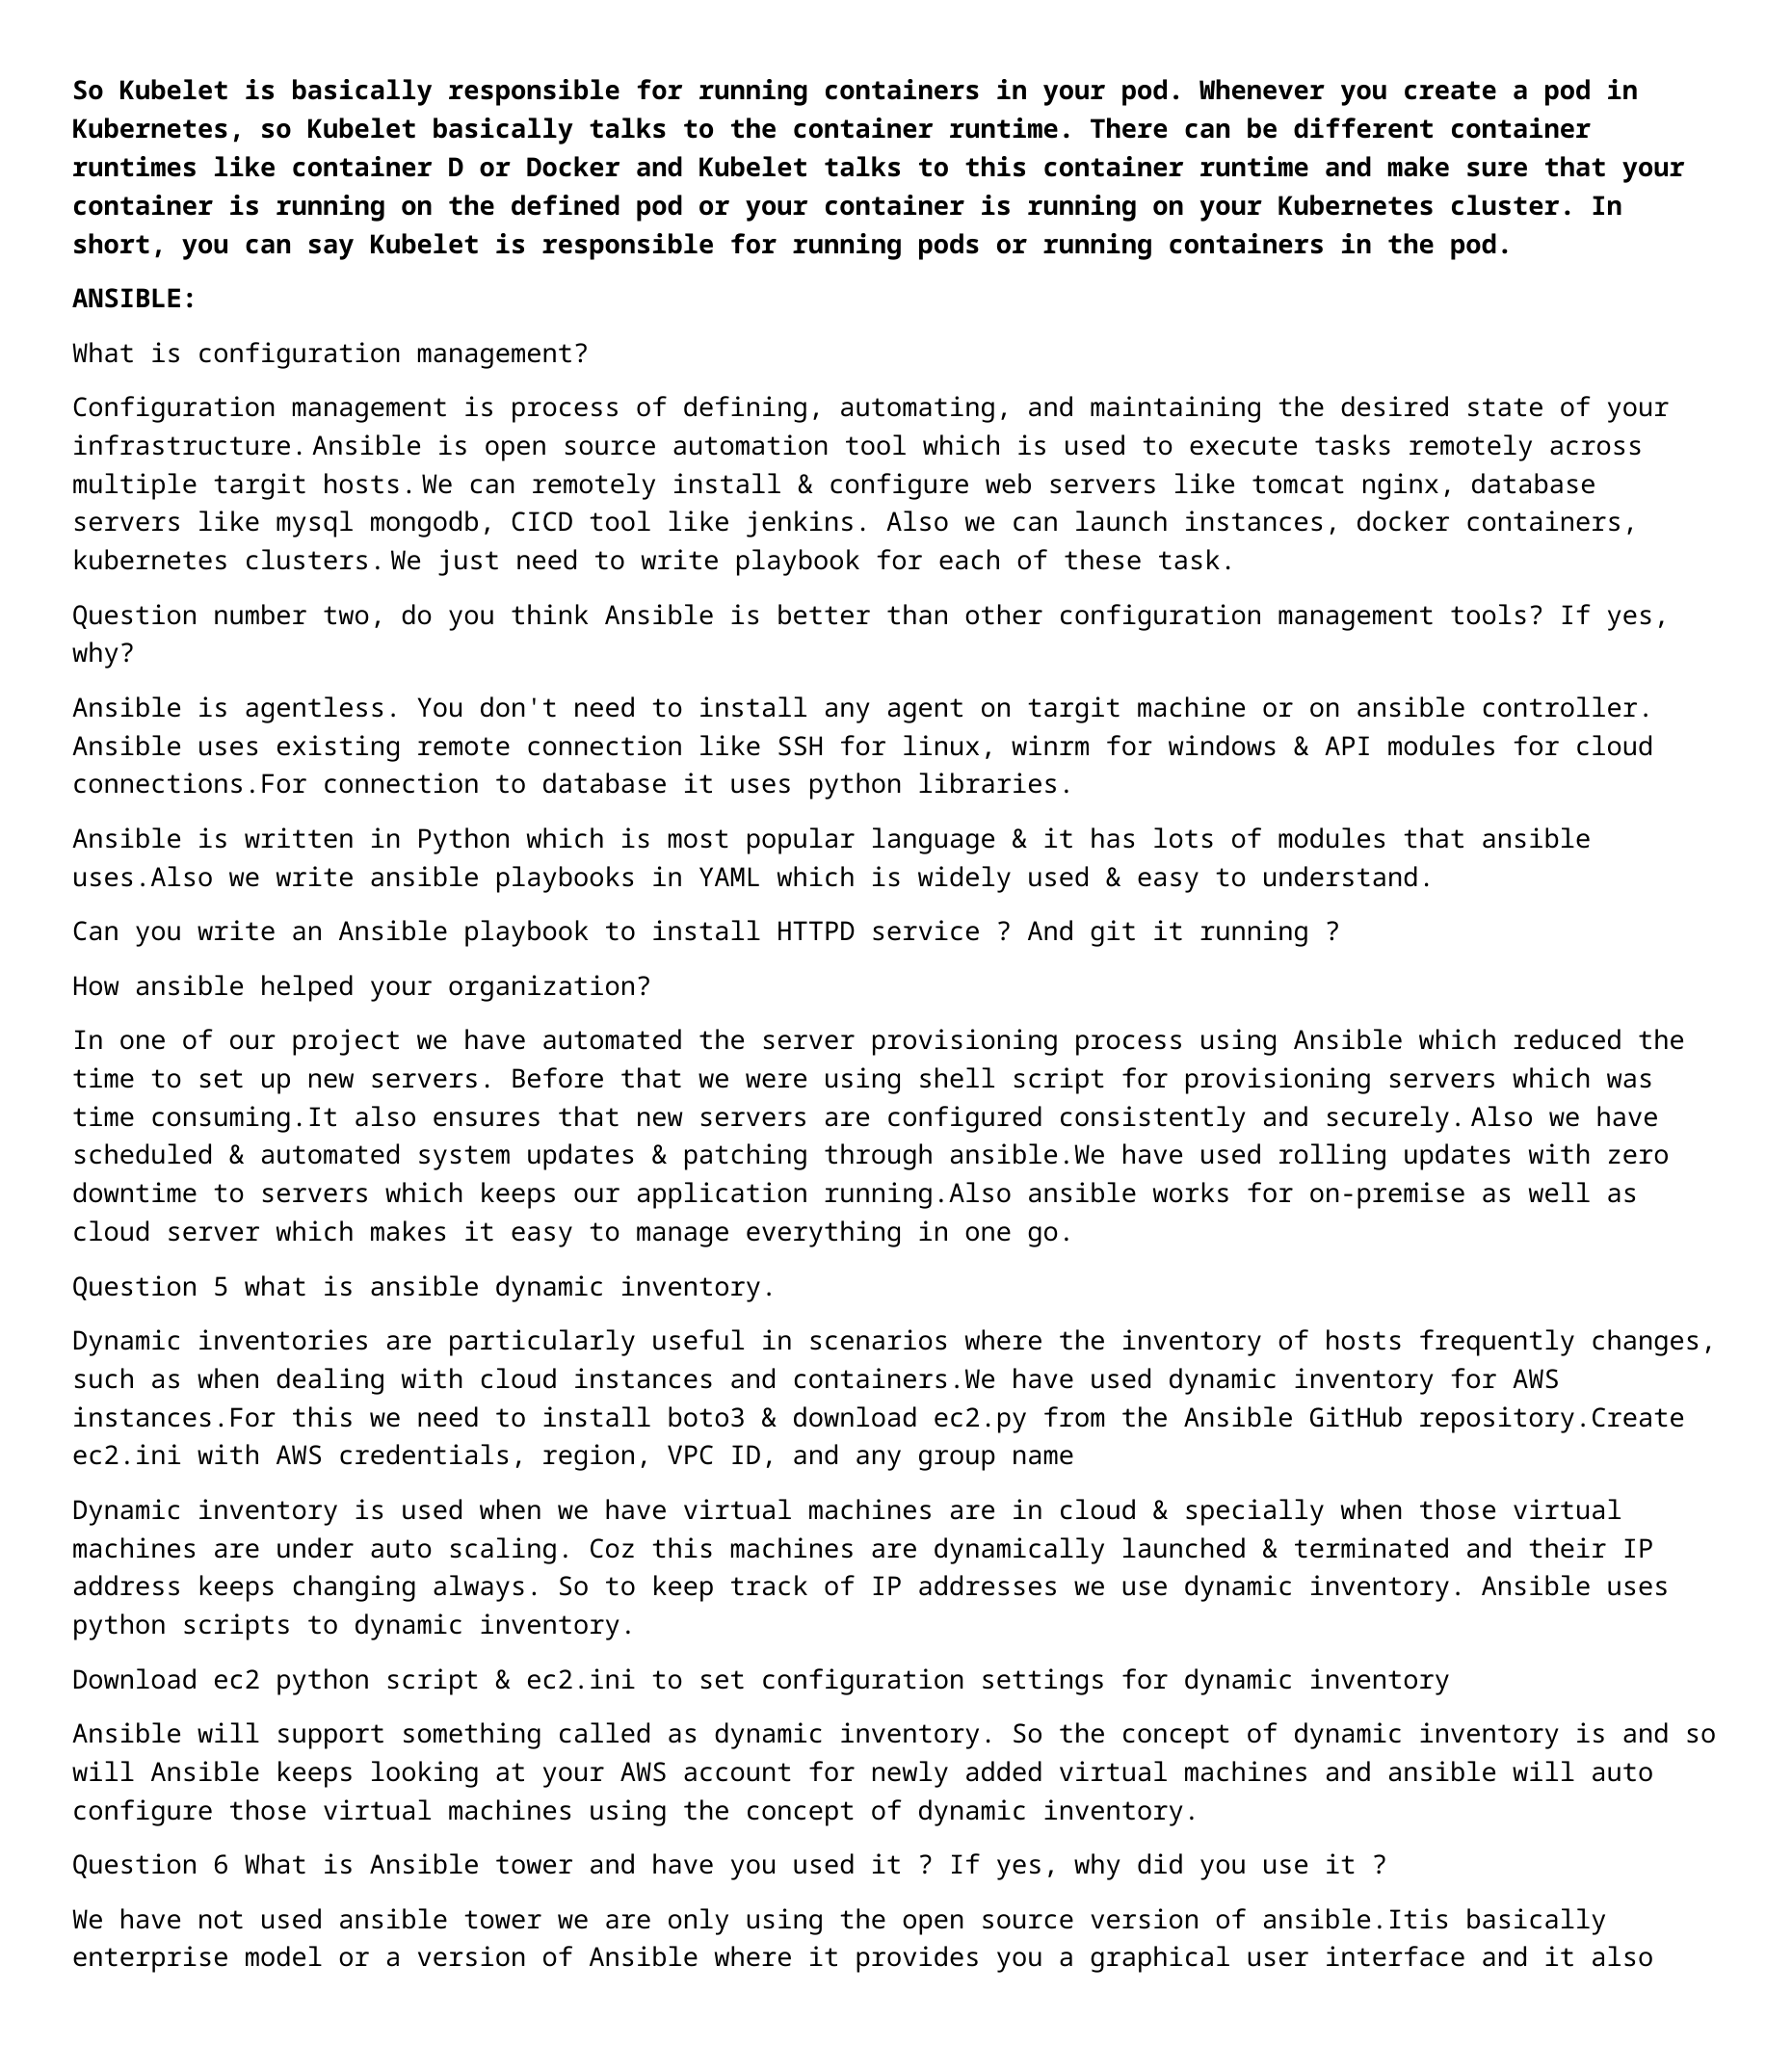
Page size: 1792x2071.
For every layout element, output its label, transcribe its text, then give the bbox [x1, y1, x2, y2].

text Ansible is written in Python which is most popular language & it has lots of modules that ansible uses.Also we write ansible playbooks in YAML which is widely used & easy to understand. [72, 820, 1720, 894]
text Ansible will support something called as dynamic inventory. So the concept of dynamic inventory is and so will Ansible keeps looking at your AWS account for newly added virtual machines and ansible will auto configure those virtual machines using the concept of dynamic inventory. [72, 1716, 1720, 1827]
text How ansible helped your organization? [72, 967, 1720, 1003]
text Download ec2 python script & ec2.ini to set configuration settings for dynamic inventory [72, 1661, 1720, 1696]
text Configuration management is process of defining, automating, and maintaining the desired state of your infrastructure. Ansible is open source automation tool which is used to execute tasks remotely across multiple targit hosts. We can remotely install & configure web servers like tomcat nginx, database servers like mysql mongodb, CICD tool like jenkins. Also we can launch instances, docker containers, kubernetes clusters. We just need to write playbook for each of these task. [72, 388, 1720, 577]
text Can you write an Ansible playbook to install HTTPD service ? And git it running ? [72, 913, 1720, 948]
text Ansible is agentless. You don't need to install any agent on targit machine or on ansible controller. Ansible uses existing remote connection like SSH for linux, winrm for windows & API modules for cloud connections.For connection to database it uses python libraries. [72, 689, 1720, 801]
text ANSIBLE: [72, 280, 1720, 315]
text Question number two, do you think Ansible is better than other configuration management tools? If yes, why? [72, 596, 1720, 670]
text What is configuration management? [72, 334, 1720, 370]
text So Kubelet is basically responsible for running containers in your pod. Whenever you create a pod in Kubernetes, so Kubelet basically talks to the container runtime. There can be different container runtimes like container D or Docker and Kubelet talks to this container runtime and make sure that your container is running on the defined pod or your container is running on your Kubernetes cluster. In short, you can say Kubelet is responsible for running pods or running containers in the pod. [72, 72, 1720, 261]
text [72, 1901, 1720, 1975]
text In one of our project we have automated the server provisioning process using Ansible which reduced the time to set up new servers. Before that we were using shell script for provisioning servers which was time consuming.It also ensures that new servers are configured consistently and securely. Also we have scheduled & automated system updates & patching through ansible.We have used rolling updates with zero downtime to servers which keeps our application running.Also ansible works for on-premise as well as cloud server which makes it easy to manage everything in one go. [72, 1022, 1720, 1248]
text Question 5 what is ansible dynamic inventory. [72, 1268, 1720, 1303]
text Question 6 What is Ansible tower and have you used it ? If yes, why did you use it ? [72, 1847, 1720, 1881]
text Dynamic inventories are particularly useful in scenarios where the inventory of hosts frequently changes, such as when dealing with cloud instances and containers.We have used dynamic inventory for AWS instances.For this we need to install boto3 & download ec2.py from the Ansible GitHub repository.Create ec2.ini with AWS credentials, region, VPC ID, and any group name [72, 1322, 1720, 1473]
text Dynamic inventory is used when we have virtual machines are in cloud & specially when those virtual machines are under auto scaling. Coz this machines are dynamically launched & terminated and their IP address keeps changing always. So to keep track of IP addresses we use dynamic inventory. Ansible uses python scripts to dynamic inventory. [72, 1491, 1720, 1641]
